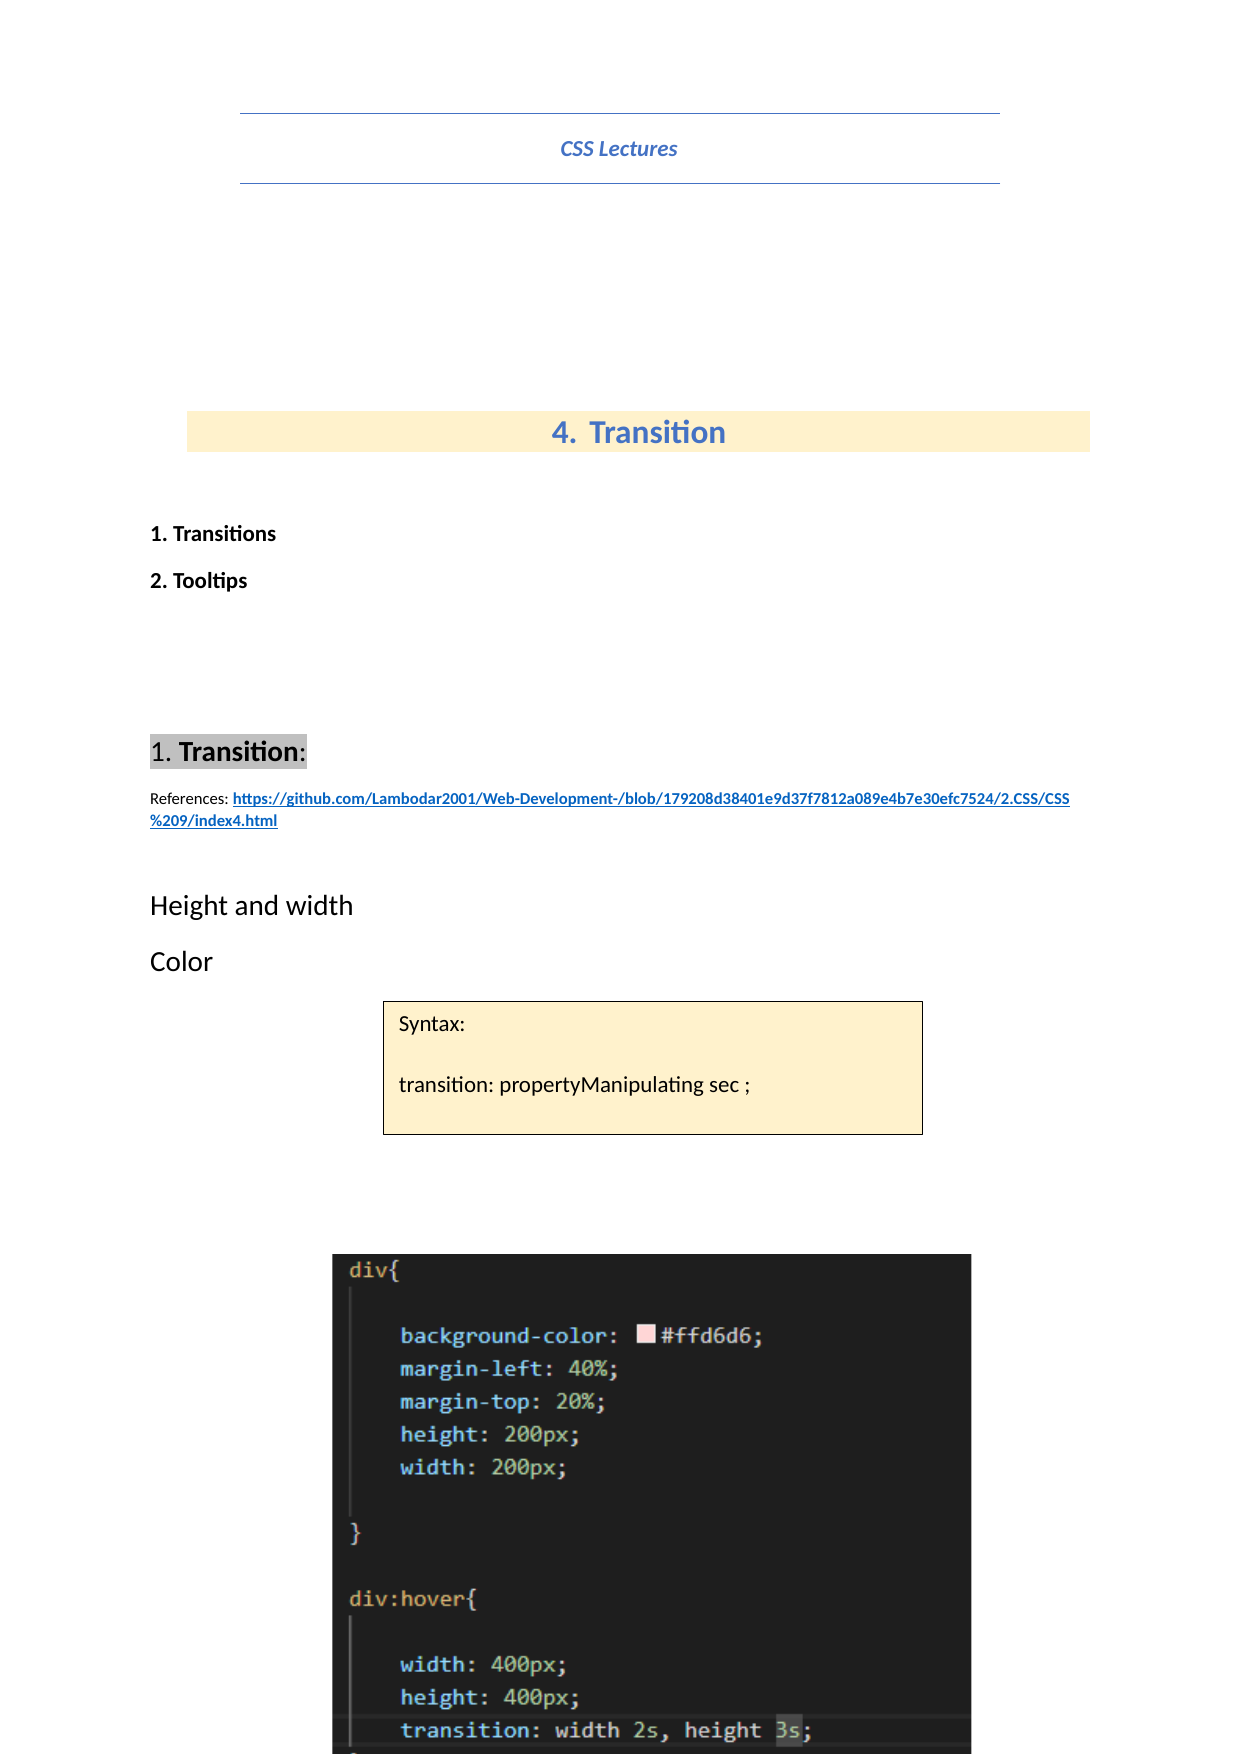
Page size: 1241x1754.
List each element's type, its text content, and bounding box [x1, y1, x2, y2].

text 2. Tooltips [150, 566, 1090, 714]
text 1. Transition: [150, 733, 1090, 769]
picture [332, 1254, 972, 1754]
text References: https://github.com/Lambodar2001/Web-Development-/blob/179208d38401e9d37f7812a089e4b7e30efc7524/2.CSS/CSS%209/index4.html [150, 788, 1090, 831]
text 1. Transitions [150, 519, 1090, 547]
text Color [150, 943, 1090, 978]
text Height and width [150, 887, 1090, 923]
list Transition [187, 411, 1090, 452]
